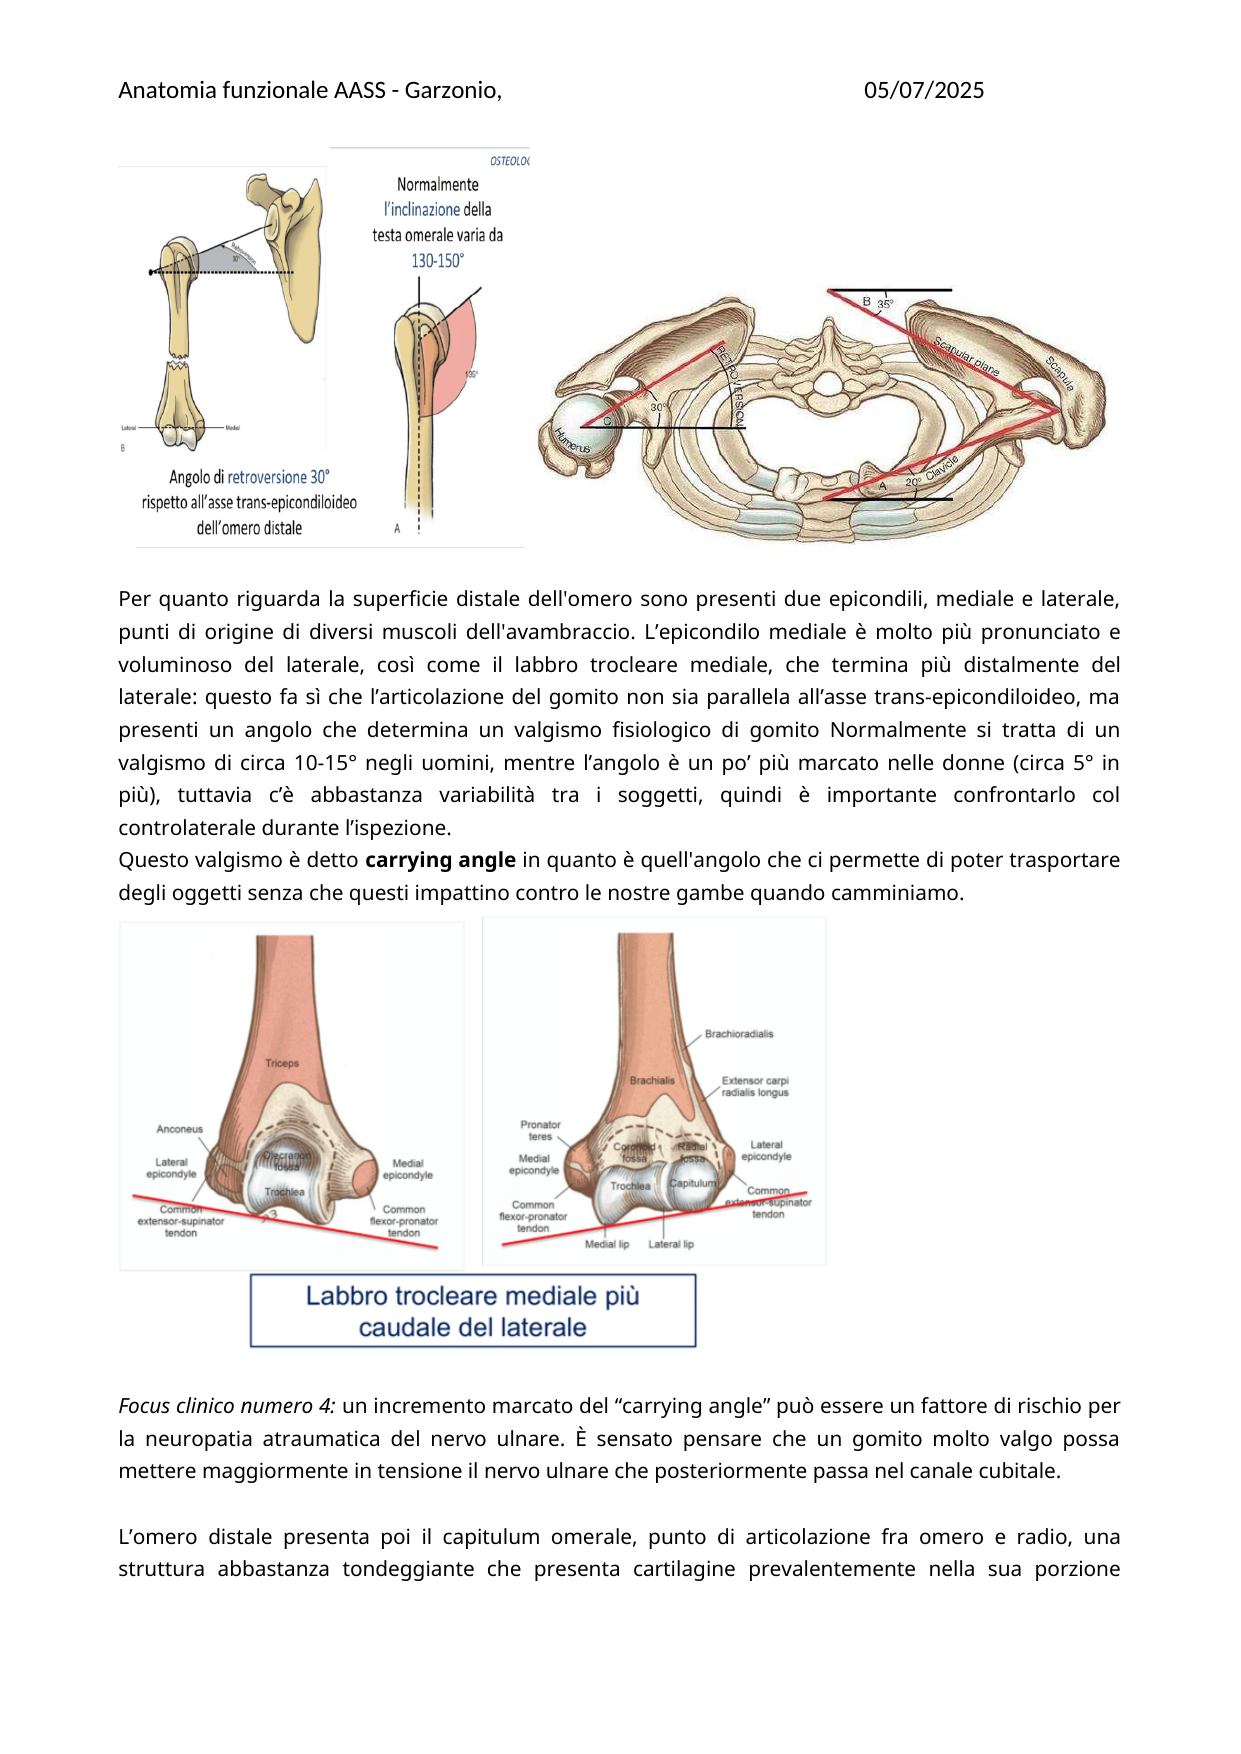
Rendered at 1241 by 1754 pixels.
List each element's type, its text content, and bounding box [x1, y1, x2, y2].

picture [118, 147, 1117, 548]
picture [118, 910, 835, 1355]
text Questo valgismo è detto carrying angle in quanto è quell'angolo che ci permette di poter trasportare degli oggetti senza che questi impattino contro le nostre gambe quando camminiamo. [118, 845, 1122, 906]
text Focus clinico numero 4: un incremento marcato del “carrying angle” può essere un fattore di rischio per la neuropatia atraumatica del nervo ulnare. È sensato pensare che un gomito molto valgo possa mettere maggiormente in tensione il nervo ulnare che posteriormente passa nel canale cubitale. [118, 1391, 1122, 1485]
text Per quanto riguarda la superficie distale dell'omero sono presenti due epicondili, mediale e laterale, punti di origine di diversi muscoli dell'avambraccio. L’epicondilo mediale è molto più pronunciato e voluminoso del laterale, così come il labbro trocleare mediale, che termina più distalmente del laterale: questo fa sì che l’articolazione del gomito non sia parallela all’asse trans-epicondiloideo, ma presenti un angolo che determina un valgismo fisiologico di gomito Normalmente si tratta di un valgismo di circa 10-15° negli uomini, mentre l’angolo è un po’ più marcato nelle donne (circa 5° in più), tuttavia c’è abbastanza variabilità tra i soggetti, quindi è importante confrontarlo col controlaterale durante l’ispezione. [118, 584, 1122, 841]
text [118, 1522, 1122, 1583]
